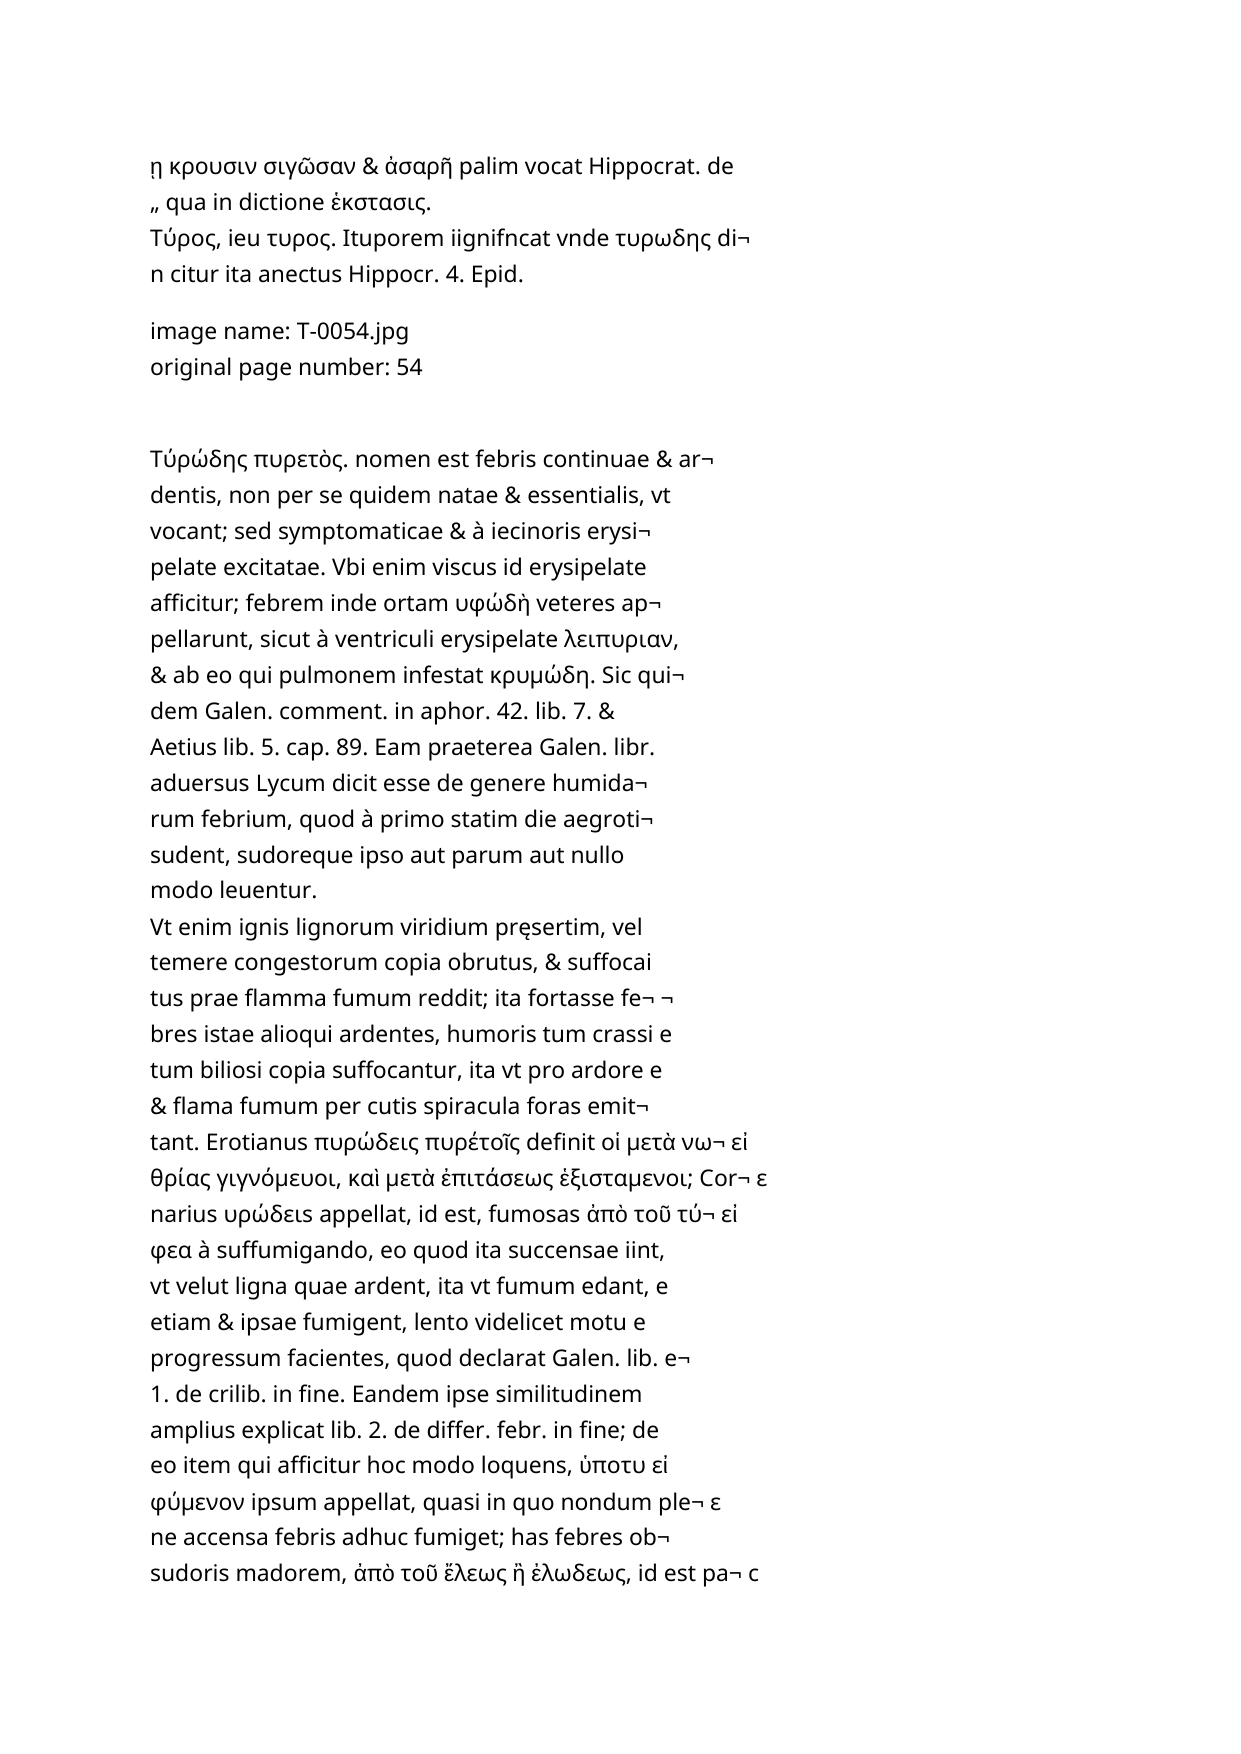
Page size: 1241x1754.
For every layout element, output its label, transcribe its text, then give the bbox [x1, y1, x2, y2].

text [150, 150, 1090, 289]
text image name: Τ-0054.jpg original page number: 54 [150, 314, 1090, 418]
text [150, 443, 1090, 1588]
